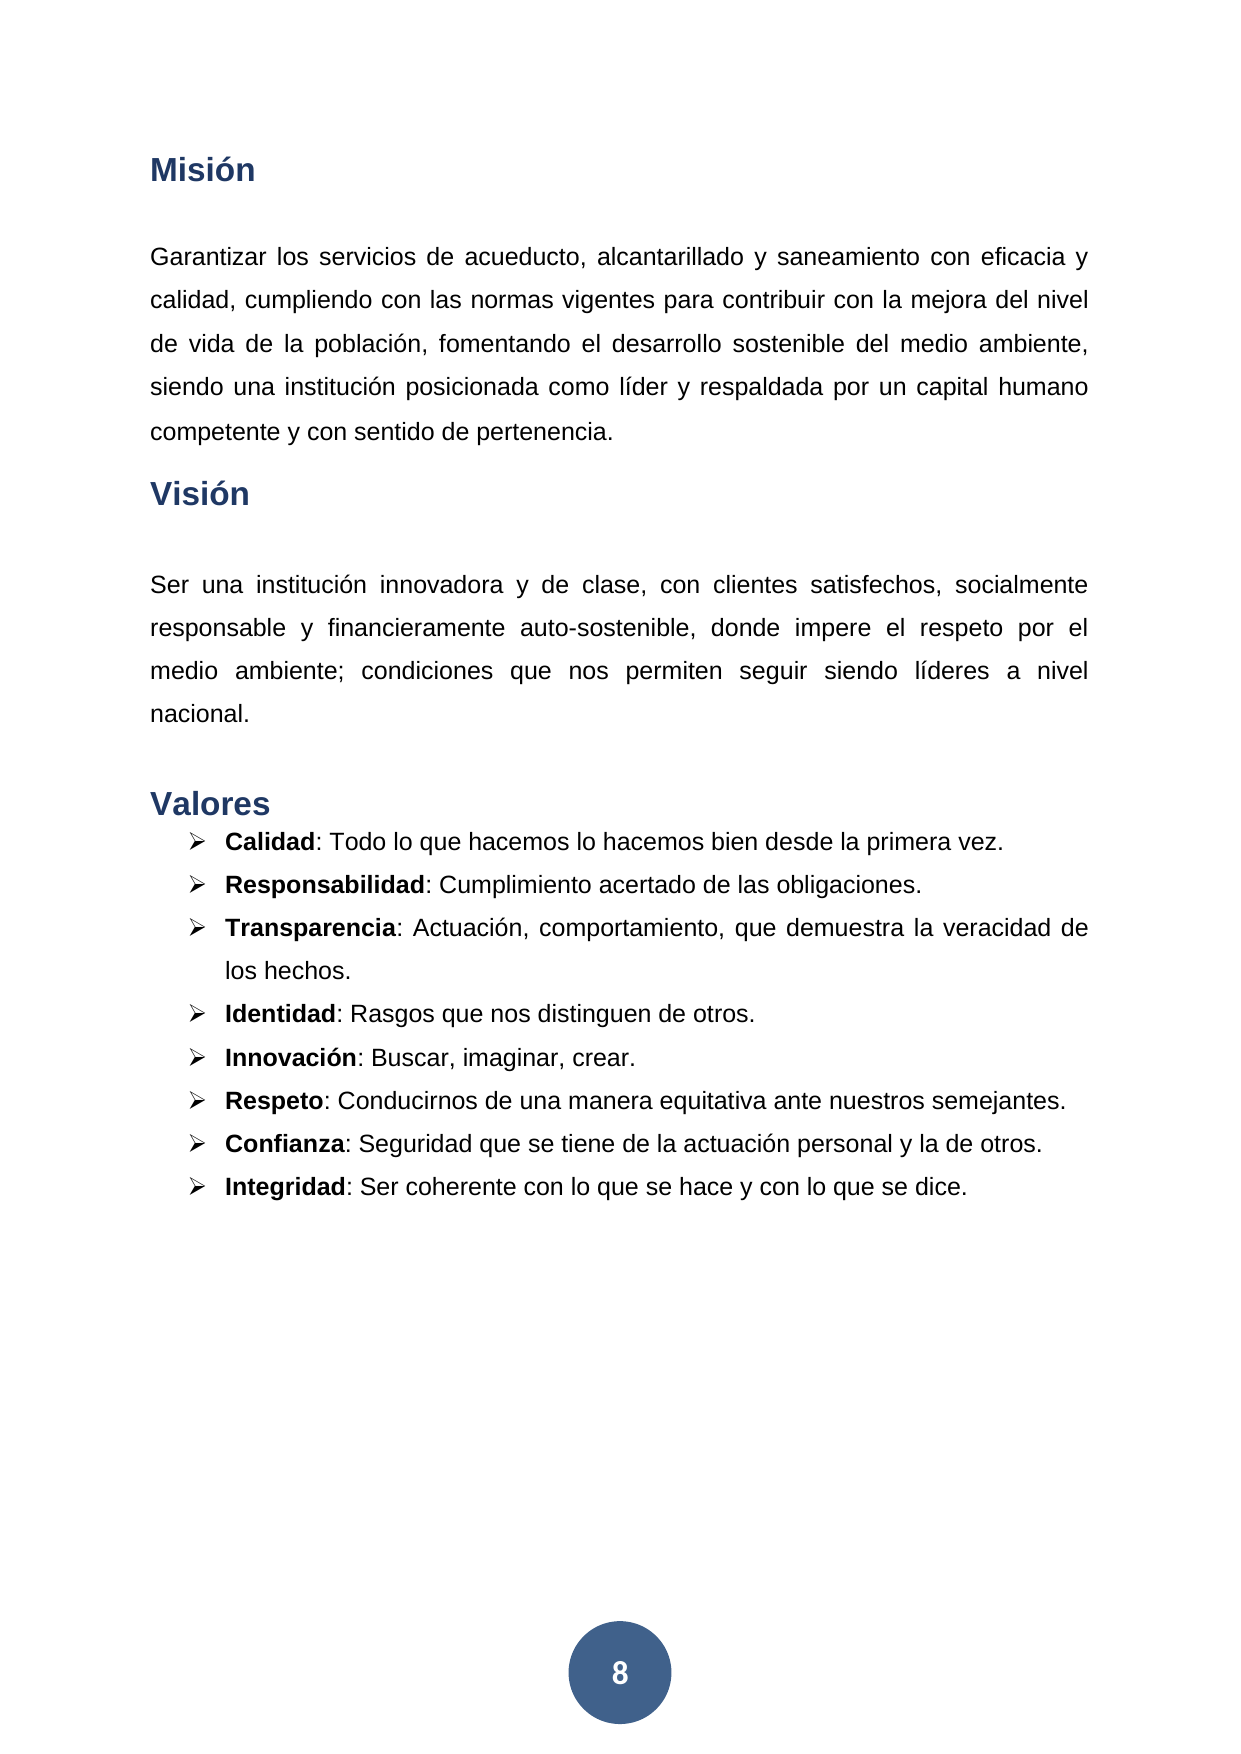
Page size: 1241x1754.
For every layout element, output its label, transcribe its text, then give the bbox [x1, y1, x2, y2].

text Misión Garantizar los servicios de acueducto, alcantarillado y saneamiento con eficacia y calidad, cumpliendo con las normas vigentes para contribuir con la mejora del nivel de vida de la población, fomentando el desarrollo sostenible del medio ambiente, siendo una institución posicionada como líder y respaldada por un capital humano competente y con sentido de pertenencia. [150, 150, 1090, 446]
list Responsabilidad: Cumplimiento acertado de las obligaciones. [187, 870, 1090, 899]
list Transparencia: Actuación, comportamiento, que demuestra la veracidad de los hechos. [187, 913, 1090, 985]
text Visión Ser una institución innovadora y de clase, con clientes satisfechos, socialmente responsable y financieramente auto-sostenible, donde impere el respeto por el medio ambiente; condiciones que nos permiten seguir siendo líderes a nivel nacional. [150, 474, 1090, 728]
list Integridad: Ser coherente con lo que se hace y con lo que se dice. [187, 1172, 1090, 1201]
list Confianza: Seguridad que se tiene de la actuación personal y la de otros. [187, 1129, 1090, 1158]
subtitle Valores [150, 784, 1090, 822]
list Innovación: Buscar, imaginar, crear. [187, 1043, 1090, 1071]
list Calidad: Todo lo que hacemos lo hacemos bien desde la primera vez. [187, 827, 1090, 855]
list Respeto: Conducirnos de una manera equitativa ante nuestros semejantes. [187, 1086, 1090, 1115]
list Identidad: Rasgos que nos distinguen de otros. [187, 999, 1090, 1028]
